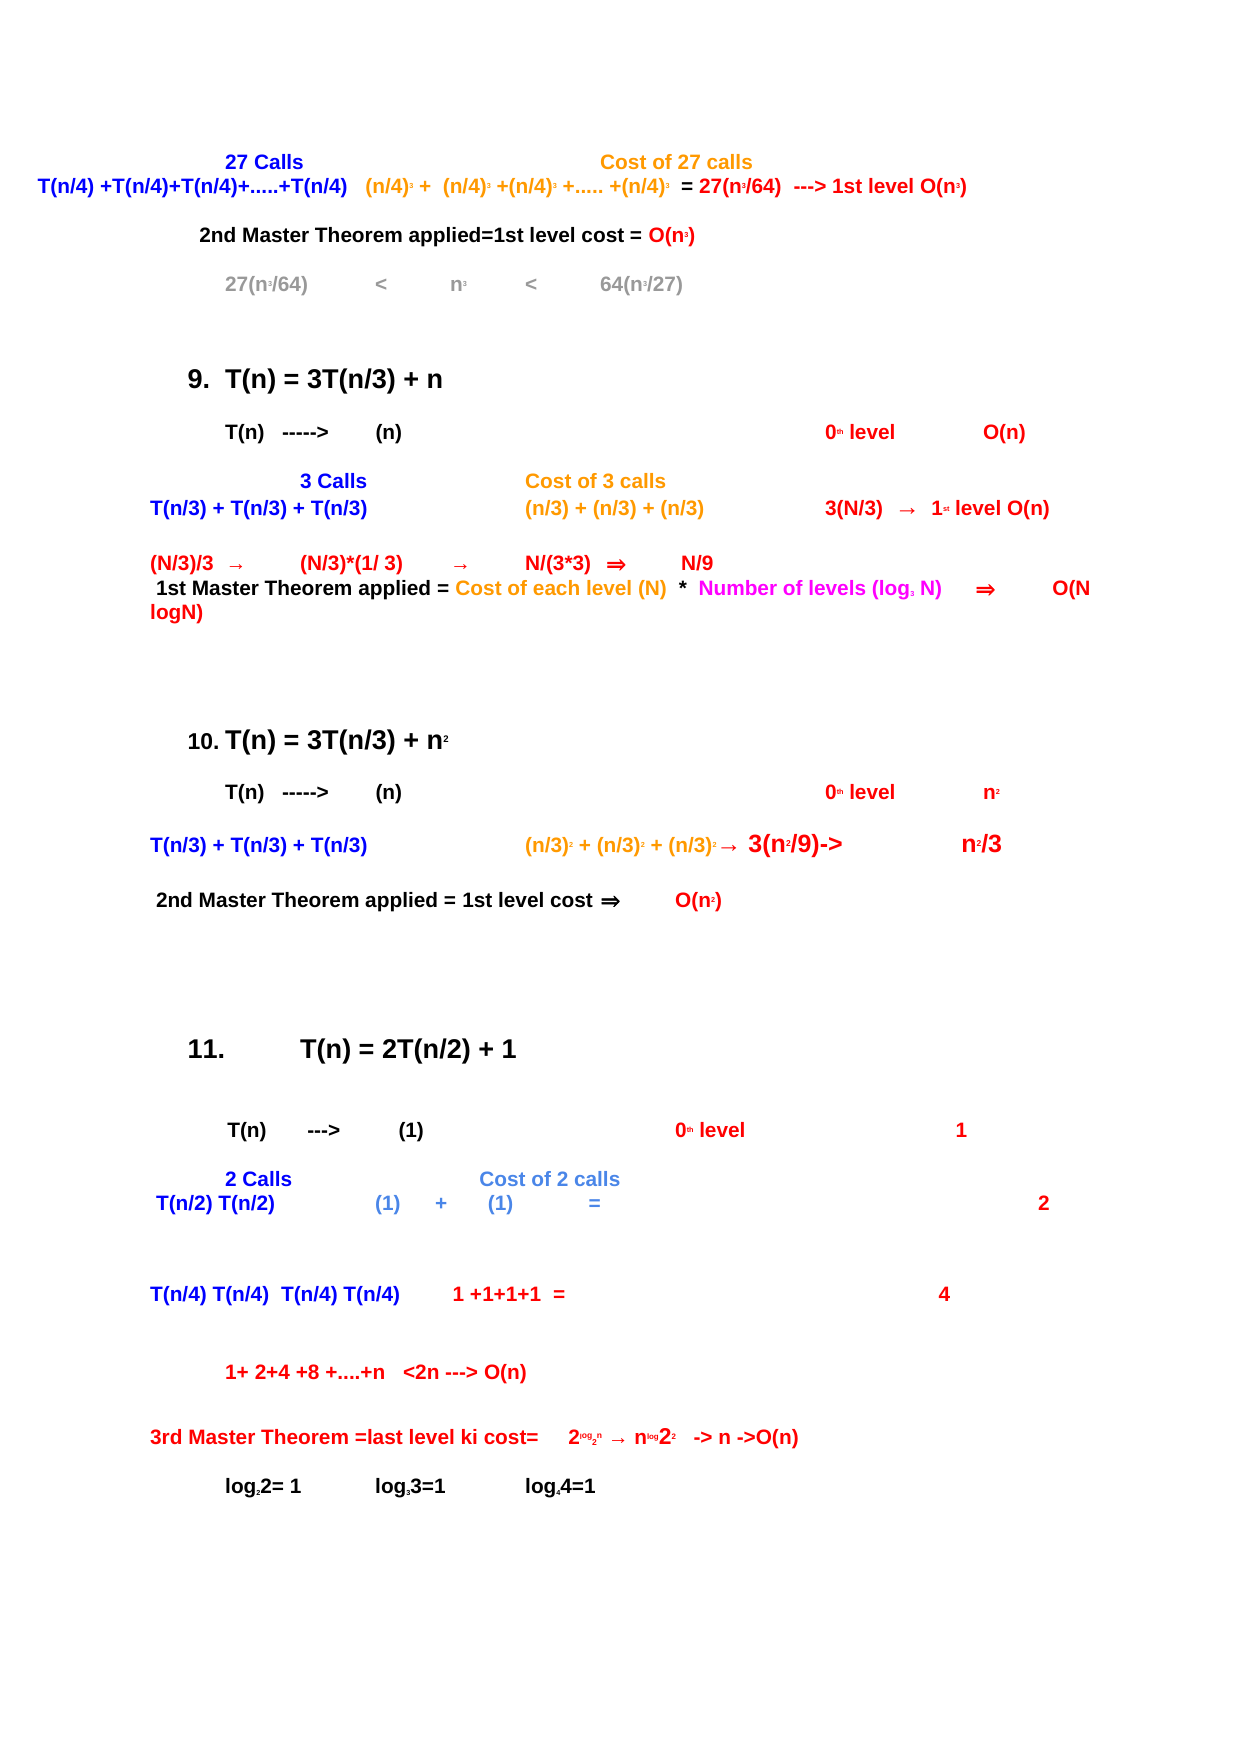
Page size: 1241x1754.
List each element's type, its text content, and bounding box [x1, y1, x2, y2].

text 2 Calls Cost of 2 calls [150, 1167, 1090, 1191]
list T(n) = 3T(n/3) + n2 [187, 724, 1090, 755]
text T(n/3) + T(n/3) + T(n/3) (n/3)2 + (n/3)2 + (n/3)2→ 3(n2/9)-> n2/3 [150, 829, 1090, 858]
text 3 Calls Cost of 3 calls [150, 468, 1090, 492]
text 3rd Master Theorem =last level ki cost= 2log2n → nlog22 -> n ->O(n) [150, 1408, 1090, 1449]
text log22= 1 log33=1 log44=1 [150, 1474, 1090, 1498]
text T(n) ---> (1) 0th level 1 [225, 1118, 1090, 1142]
text T(n) -----> (n) 0th level n2 [150, 780, 1090, 804]
text T(n/2) T(n/2) (1) + (1) = 2 [150, 1191, 1090, 1257]
text 1st Master Theorem applied = Cost of each level (N) * Number of levels (log3 N) ⇒ O(N logN) [150, 575, 1090, 724]
text (N/3)/3 → (N/3)*(1/ 3) → N/(3*3) ⇒ N/9 [150, 550, 1090, 575]
list T(n) = 3T(n/3) + n [187, 363, 1090, 394]
text 2nd Master Theorem applied = 1st level cost ⇒ O(n2) [150, 886, 1090, 911]
text T(n/3) + T(n/3) + T(n/3) (n/3) + (n/3) + (n/3) 3(N/3) → 1st level O(n) [150, 492, 1090, 521]
list T(n) = 2T(n/2) + 1 [187, 1033, 1090, 1064]
text 27(n3/64) < n3 < 64(n3/27) [150, 272, 1090, 338]
text 1+ 2+4 +8 +....+n <2n ---> O(n) [150, 1359, 1090, 1383]
text 2nd Master Theorem applied=1st level cost = O(n3) [187, 223, 1090, 247]
text T(n) -----> (n) 0th level O(n) [150, 419, 1090, 443]
text T(n/4) T(n/4) T(n/4) T(n/4) 1 +1+1+1 = 4 [150, 1282, 1090, 1306]
text 27 Calls Cost of 27 calls [150, 150, 1090, 174]
text T(n/4) +T(n/4)+T(n/4)+.....+T(n/4) (n/4)3 + (n/4)3 +(n/4)3 +..... +(n/4)3 = 27(n3/64) ---> 1st level O(n3) [37, 174, 1090, 198]
